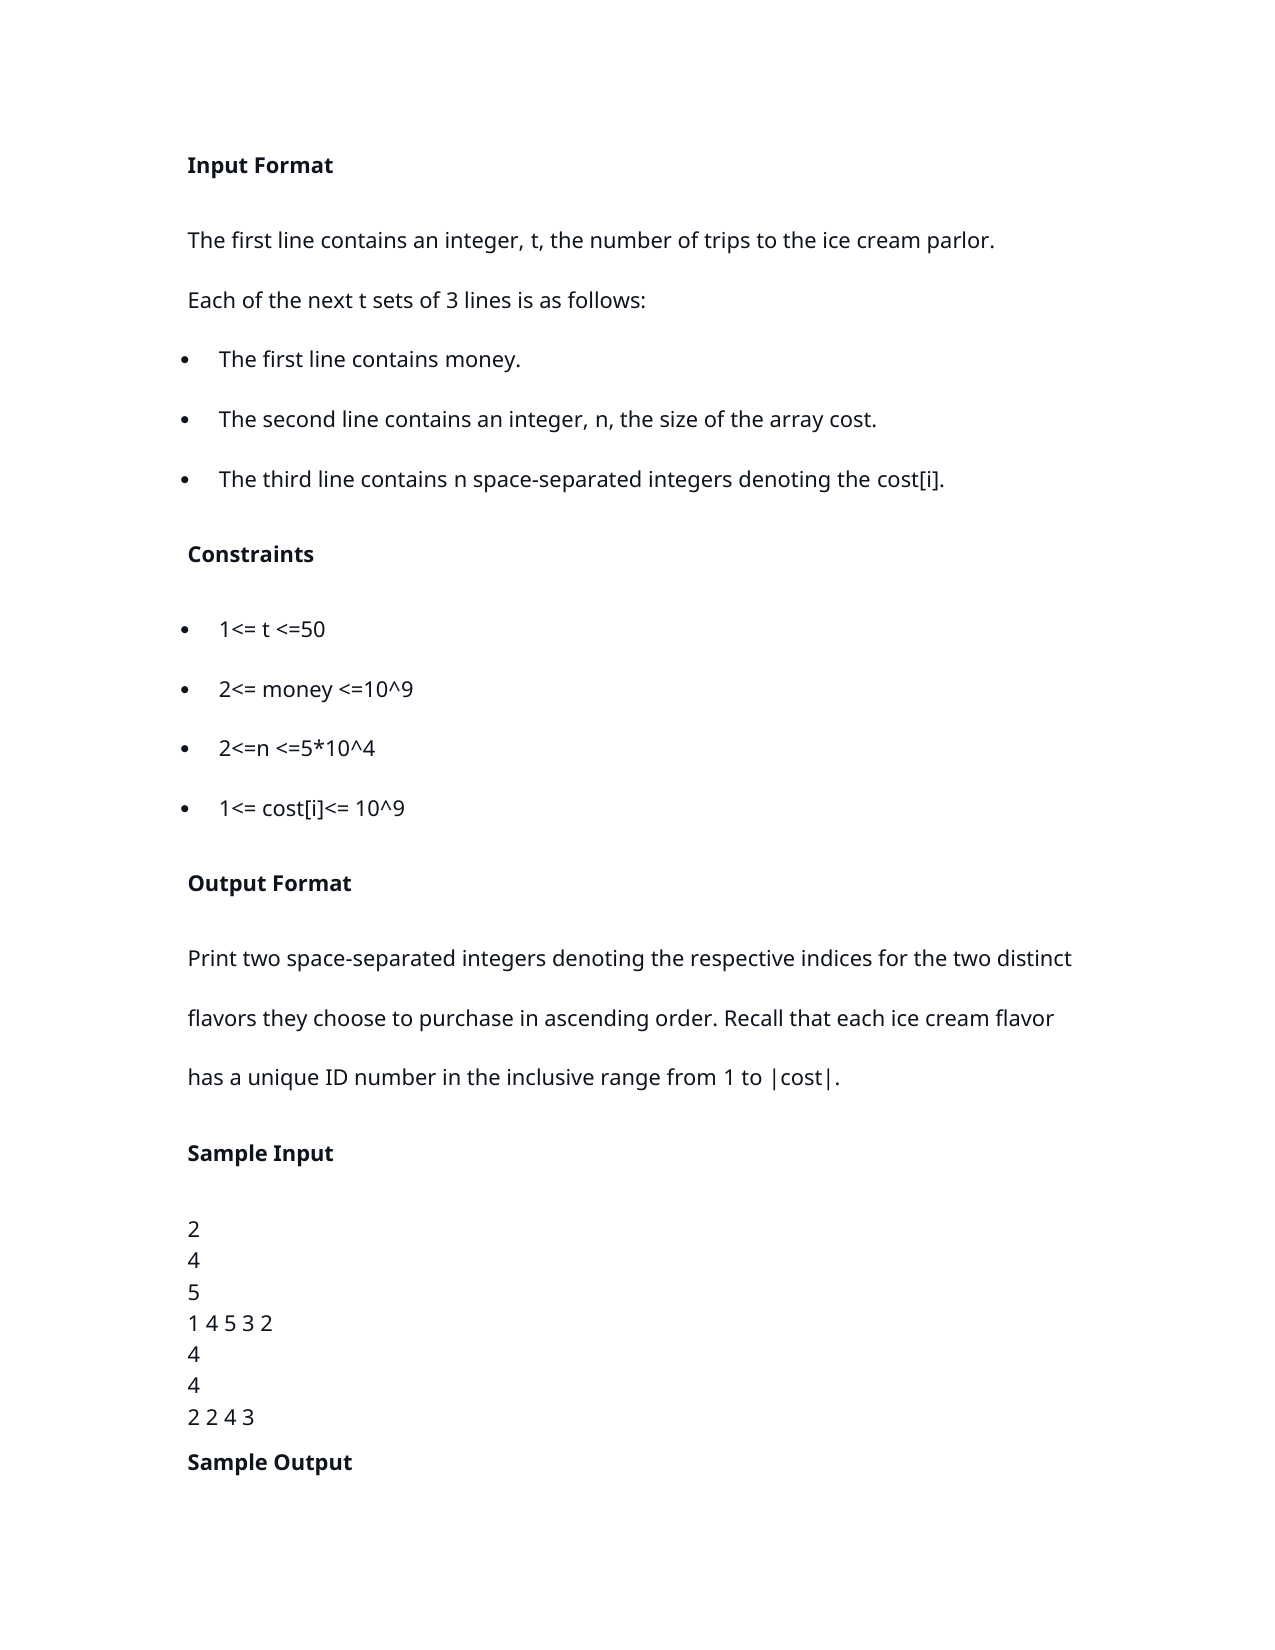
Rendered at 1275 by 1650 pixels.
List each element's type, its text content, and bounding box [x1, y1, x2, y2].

text 4 [187, 1369, 1087, 1400]
list The first line contains money. [181, 344, 1087, 374]
text 2 [187, 1213, 1087, 1244]
list 1<= t <=50 [181, 614, 1087, 644]
list 2<= money <=10^9 [181, 673, 1087, 703]
list 1<= cost[i]<= 10^9 [181, 793, 1087, 822]
text Constraints [187, 539, 1087, 568]
text 5 [187, 1275, 1087, 1306]
list The third line contains n space-separated integers denoting the cost[i]. [181, 463, 1087, 493]
text Sample Output [187, 1447, 1087, 1477]
text 2 2 4 3 [187, 1400, 1087, 1431]
text 4 [187, 1244, 1087, 1275]
text Each of the next t sets of 3 lines is as follows: [187, 285, 1087, 314]
text 1 4 5 3 2 [187, 1306, 1087, 1338]
text 4 [187, 1338, 1087, 1369]
text Output Format [187, 868, 1087, 898]
text Input Format [187, 150, 1087, 180]
text Sample Input [187, 1137, 1087, 1167]
list The second line contains an integer, n, the size of the array cost. [181, 404, 1087, 434]
text The first line contains an integer, t, the number of trips to the ice cream parlor. [187, 225, 1087, 255]
text Print two space-separated integers denoting the respective indices for the two distinct flavors they choose to purchase in ascending order. Recall that each ice cream flavor has a unique ID number in the inclusive range from 1 to |cost|. [187, 943, 1087, 1092]
list 2<=n <=5*10^4 [181, 733, 1087, 763]
